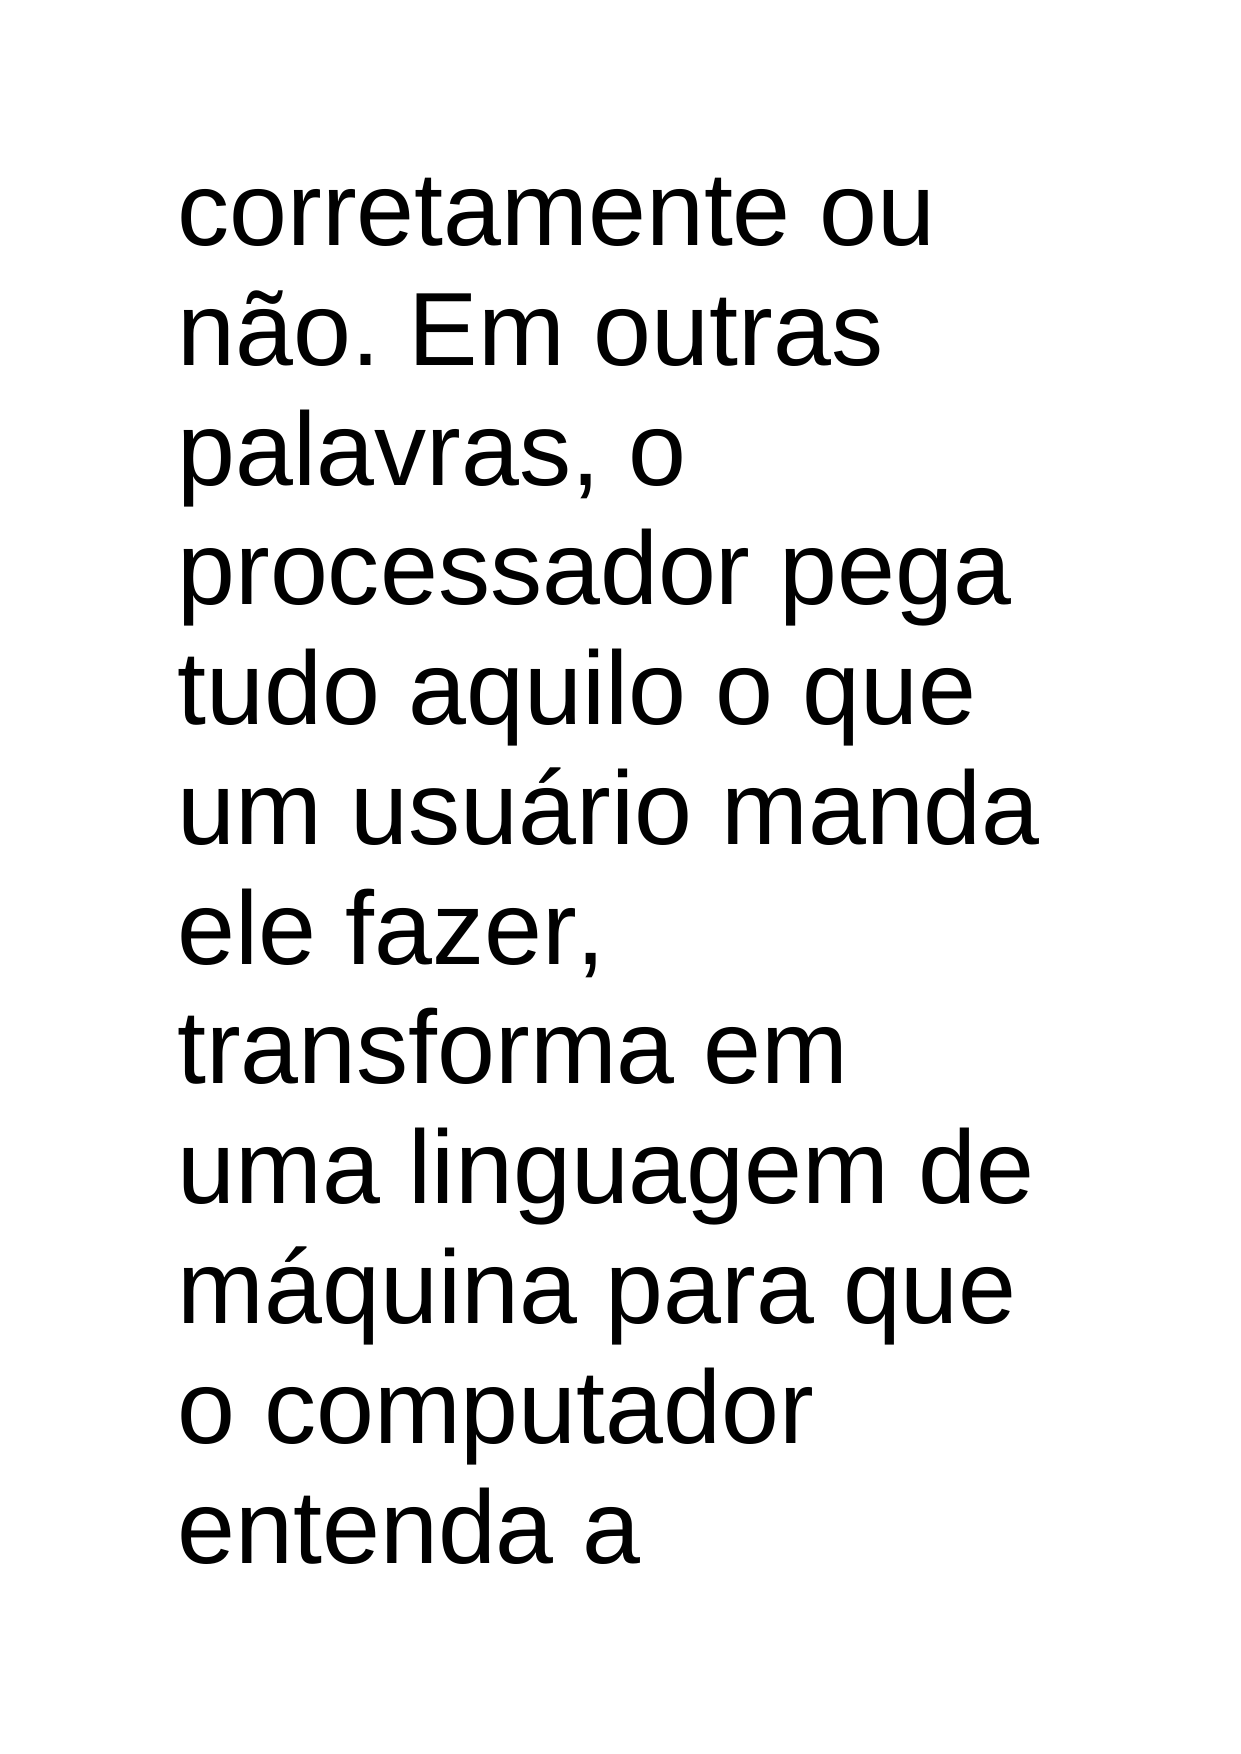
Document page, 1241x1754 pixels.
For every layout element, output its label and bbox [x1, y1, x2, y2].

text [177, 148, 1063, 1585]
